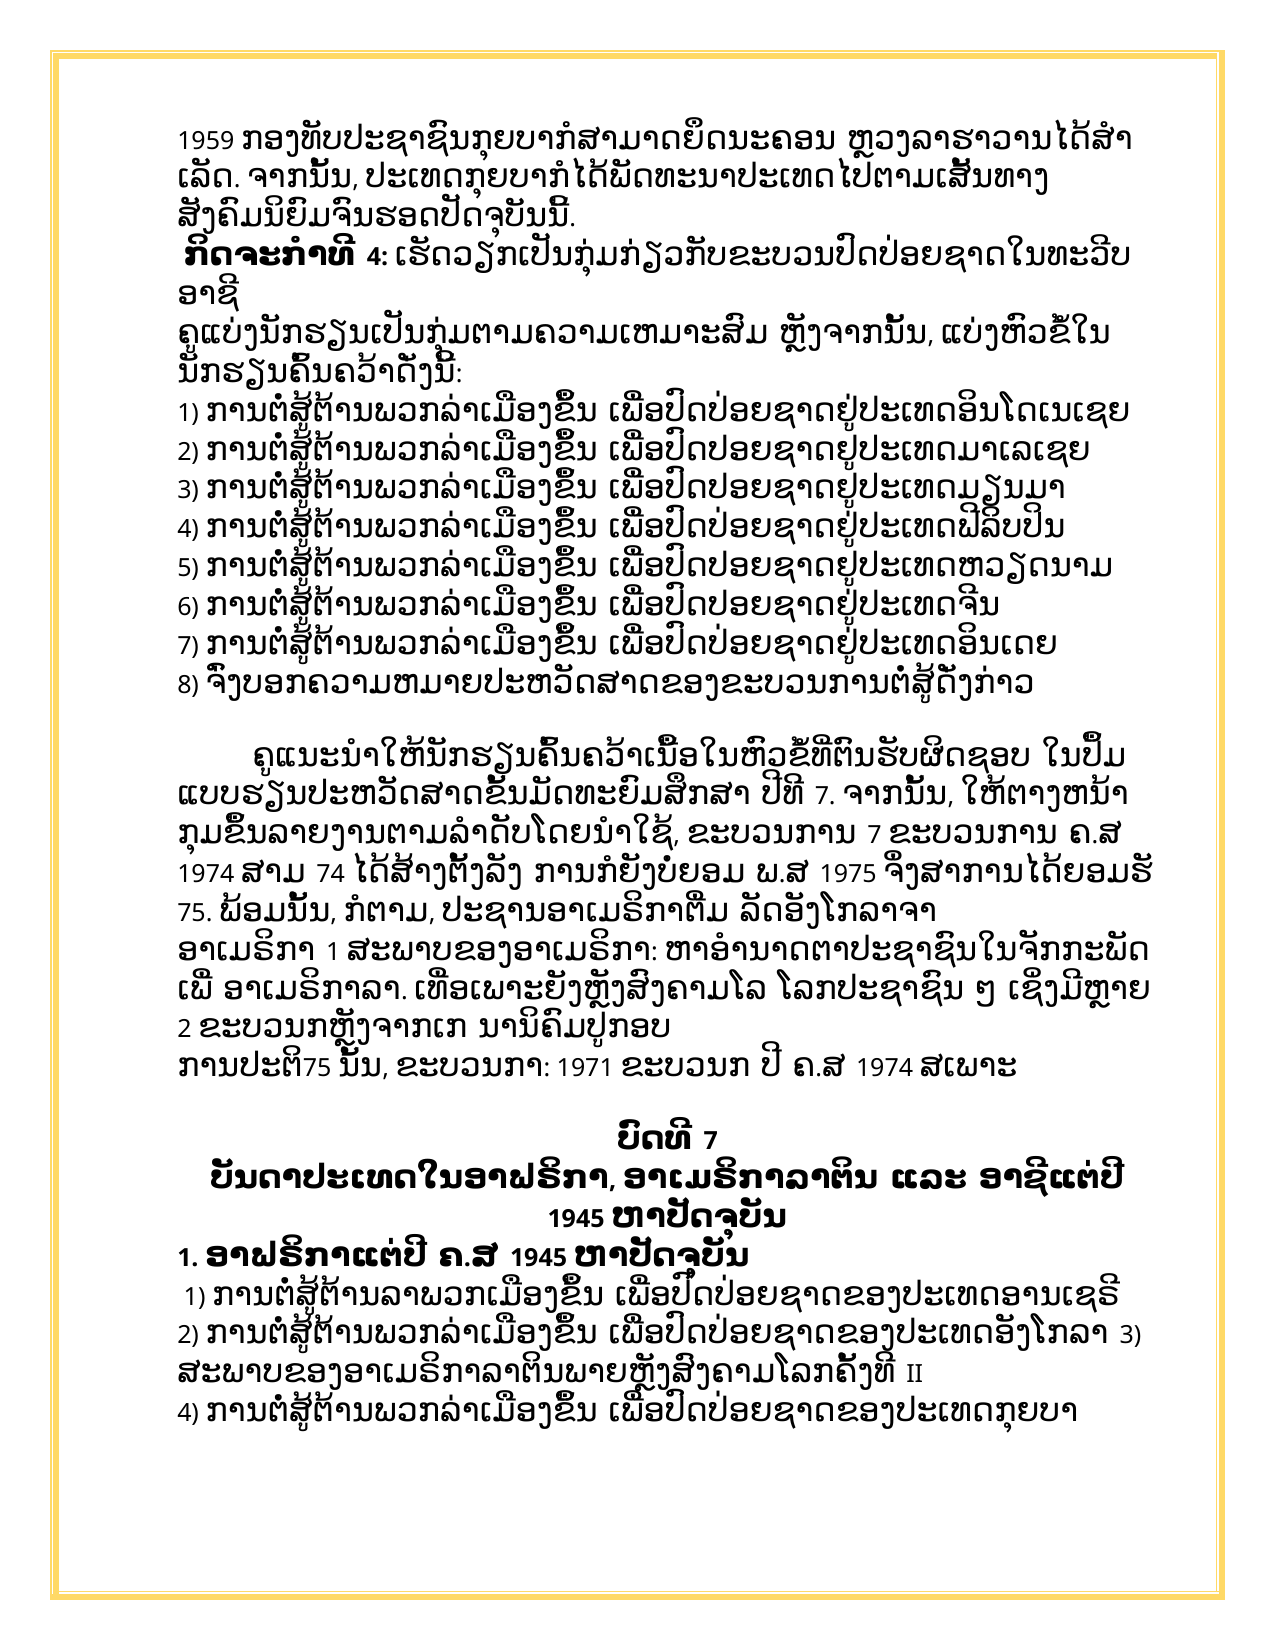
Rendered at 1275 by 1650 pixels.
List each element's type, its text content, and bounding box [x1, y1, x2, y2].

text 3) ການຕໍ່ສູ້ຕ້ານພວກລ່າເມືອງຂຶ້ນ ເພື່ອປົດປອຍຊາດຢູປະເທດມຽນມາ [177, 468, 1157, 507]
text ຄູແບ່ງນັກຮຽນເປັນກຸ່ມຕາມຄວາມເຫມາະສົມ ຫຼັງຈາກນັ້ນ, ແບ່ງຫົວຂໍ້ໃນນັກຮຽນຄົ້ນຄວ້າດັ່ງນີ້: [177, 312, 1157, 390]
text 5) ການຕໍ່ສູ້ຕ້ານພວກລ່າເມືອງຂຶ້ນ ເພື່ອປົດປອຍຊາດຢູປະເທດຫວຽດນາມ [177, 546, 1157, 584]
text 8) ຈົ່ງບອກຄວາມຫມາຍປະຫວັດສາດຂອງຂະບວນການຕໍ່ສູ້ດັ່ງກ່າວ [177, 662, 1157, 701]
text ກິດຈະກໍາທີ 4: ເຮັດວຽກເປັນກຸ່ມກ່ຽວກັບຂະບວນປົດປ່ອຍຊາດໃນທະວີບອາຊີ [177, 235, 1157, 312]
text 1) ການຕໍ່ສູ້ຕ້ານພວກລ່າເມືອງຂຶ້ນ ເພື່ອປົດປ່ອຍຊາດຢູ່ປະເທດອິນໂດເນເຊຍ 2) ການຕໍ່ສູ້ຕ້ານພວກລ່າເມືອງຂຶ້ນ ເພື່ອປົດປອຍຊາດຢູປະເທດມາເລເຊຍ [177, 390, 1157, 468]
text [177, 118, 1157, 235]
text ການປະຕິ75ນັ້ນ, ຂະບວນກາ: 1971 ຂະບວນກ ປີ ຄ.ສ 1974 ສເພາະ [177, 1046, 1157, 1085]
text 1) ການຕໍ່ສູ້ຕ້ານລາພວກເມືອງຂຶ້ນ ເພື່ອປົດປ່ອຍຊາດຂອງປະເທດອານເຊຣີ 2) ການຕໍ່ສູ້ຕ້ານພວກລ່າເມືອງຂຶ້ນ ເພື່ອປົດປ່ອຍຊາດຂອງປະເທດອັງໂກລາ 3) ສະພາບຂອງອາເມຣິກາລາຕິນພາຍຫຼັງສົງຄາມໂລກຄັ້ງທີ II [177, 1274, 1157, 1391]
text 1. ອາຟຣິກາແຕ່ປີ ຄ.ສ 1945 ຫາປັດຈຸບັນ [177, 1235, 1157, 1274]
text 4) ການຕໍ່ສູ້ຕ້ານພວກລ່າເມືອງຂຶ້ນ ເພື່ອປົດປ່ອຍຊາດຂອງປະເທດກຸຍບາ [177, 1391, 1157, 1429]
text 6) ການຕໍ່ສູ້ຕ້ານພວກລ່າເມືອງຂຶ້ນ ເພື່ອປົດປອຍຊາດຢູ່ປະເທດຈີນ [177, 584, 1157, 623]
text 4) ການຕໍ່ສູ້ຕ້ານພວກລ່າເມືອງຂຶ້ນ ເພື່ອປົດປ່ອຍຊາດຢູ່ປະເທດຟີລິບປິນ [177, 507, 1157, 546]
text ອາເມຣິກາ 1 ສະພາບຂອງອາເມຣິກາ: ຫາອໍານາດຕາປະຊາຊົນໃນຈັກກະພັດເພື່ ອາເມຣິກາລາ. ເທື່ອເພາະຍັງຫຼັງສົງຄາມໂລ ໂລກປະຊາຊົນ ໆ ເຊິ່ງມີຫຼາຍ 2 ຂະບວນກຫຼັງຈາກເກ ນານິຄົມປູກອບ [177, 929, 1157, 1046]
text ບັນດາປະເທດໃນອາຟຣິກາ, ອາເມຣິກາລາຕິນ ແລະ ອາຊີແຕ່ປີ 1945 ຫາປັດຈຸບັນ [177, 1158, 1157, 1235]
text 7) ການຕໍ່ສູ້ຕ້ານພວກລ່າເມືອງຂຶ້ນ ເພື່ອປົດປ່ອຍຊາດຢູ່ປະເທດອິນເດຍ [177, 623, 1157, 662]
text ບົດທີ 7 [177, 1119, 1157, 1158]
text ຄູແນະນໍາໃຫ້ນັກຮຽນຄົ້ນຄວ້າເນື້ອໃນຫົວຂໍ້ທີ່ຕົນຮັບຜິດຊອບ ໃນປຶ້ມແບບຮຽນປະຫວັດສາດຂັ້ນມັດທະຍົມສຶກສາ ປີທີ 7. ຈາກນັ້ນ, ໃຫ້ຕາງຫນ້າກຸມຂຶ້ນລາຍງານຕາມລໍາດັບໂດຍນໍາໃຊ້, ຂະບວນການ 7 ຂະບວນການ ຄ.ສ 1974 ສາມ 74 ໄດ້ສ້າງຕັ້ງລັງ ການກໍຍັງບໍ່ຍອມ ພ.ສ 1975 ຈຶ່ງສາການໄດ້ຍອມຮັ 75. ພ້ອມນັ້ນ, ກໍຕາມ, ປະຊານອາເມຣິກາຕື່ມ ລັດອັງໂກລາຈາ [177, 735, 1157, 929]
